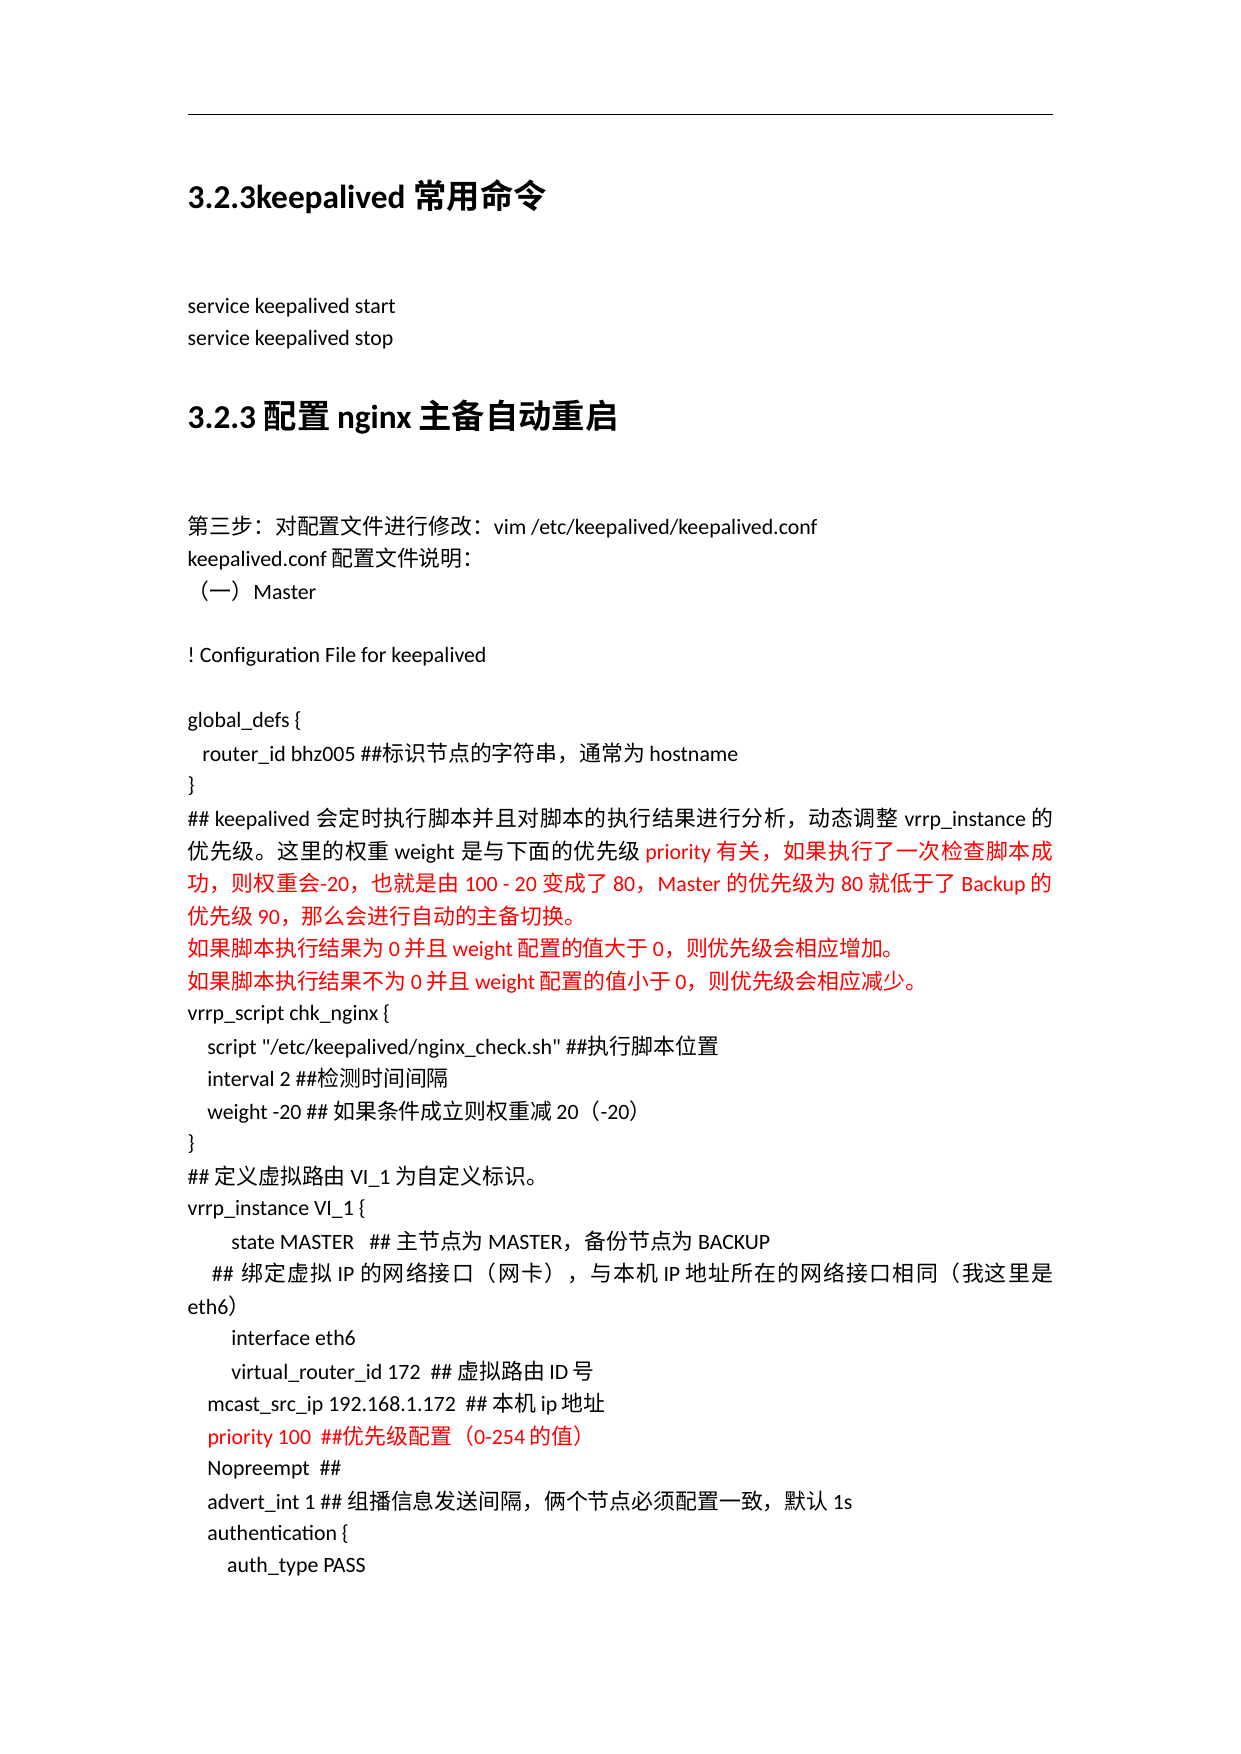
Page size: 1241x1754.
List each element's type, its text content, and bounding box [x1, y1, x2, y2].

text service keepalived stop [187, 322, 1053, 354]
subtitle 3.2.3keepalived 常用命令 [187, 162, 1053, 227]
text （一）Master [187, 573, 1053, 606]
text vrrp_script chk_nginx { [187, 996, 1053, 1028]
text } [187, 768, 1053, 801]
text ## 定义虚拟路由 VI_1为自定义标识。 [187, 1158, 1053, 1191]
text state MASTER ## 主节点为MASTER，备份节点为BACKUP [187, 1223, 1053, 1256]
text Nopreempt ## [187, 1451, 1053, 1483]
subtitle 3.2.3 配置nginx主备自动重启 [187, 381, 1053, 446]
text 第三步：对配置文件进行修改：vim /etc/keepalived/keepalived.conf [187, 508, 1053, 541]
text service keepalived start [187, 289, 1053, 322]
text 如果脚本执行结果为0并且weight配置的值大于0，则优先级会相应增加。 [187, 931, 1053, 963]
text advert_int 1 ## 组播信息发送间隔，俩个节点必须配置一致，默认1s [187, 1483, 1053, 1516]
text interface eth6 [187, 1321, 1053, 1353]
text ## keepalived 会定时执行脚本并且对脚本的执行结果进行分析，动态调整vrrp_instance的优先级。这里的权重weight 是与下面的优先级priority有关，如果执行了一次检查脚本成功，则权重会-20，也就是由100 - 20 变成了80，Master 的优先级为80 就低于了Backup的优先级90，那么会进行自动的主备切换。 [187, 801, 1053, 931]
text priority 100 ##优先级配置（0-254的值） [187, 1418, 1053, 1451]
text weight -20 ## 如果条件成立则权重减20（-20） [187, 1093, 1053, 1126]
text auth_type PASS [187, 1548, 1053, 1581]
text keepalived.conf配置文件说明： [187, 541, 1053, 573]
text ! Configuration File for keepalived [187, 638, 1053, 671]
text mcast_src_ip 192.168.1.172 ## 本机ip地址 [187, 1386, 1053, 1418]
text interval 2 ##检测时间间隔 [187, 1061, 1053, 1093]
text 如果脚本执行结果不为0 并且weight配置的值小于0，则优先级会相应减少。 [187, 963, 1053, 996]
text script "/etc/keepalived/nginx_check.sh" ##执行脚本位置 [187, 1028, 1053, 1061]
text authentication { [187, 1516, 1053, 1548]
text vrrp_instance VI_1 { [187, 1191, 1053, 1223]
text ## 绑定虚拟IP的网络接口（网卡），与本机IP地址所在的网络接口相同（我这里是eth6） [187, 1256, 1053, 1321]
text } [187, 1126, 1053, 1158]
text router_id bhz005 ##标识节点的字符串，通常为hostname [187, 736, 1053, 768]
text virtual_router_id 172 ## 虚拟路由ID号 [187, 1353, 1053, 1386]
text global_defs { [187, 703, 1053, 736]
